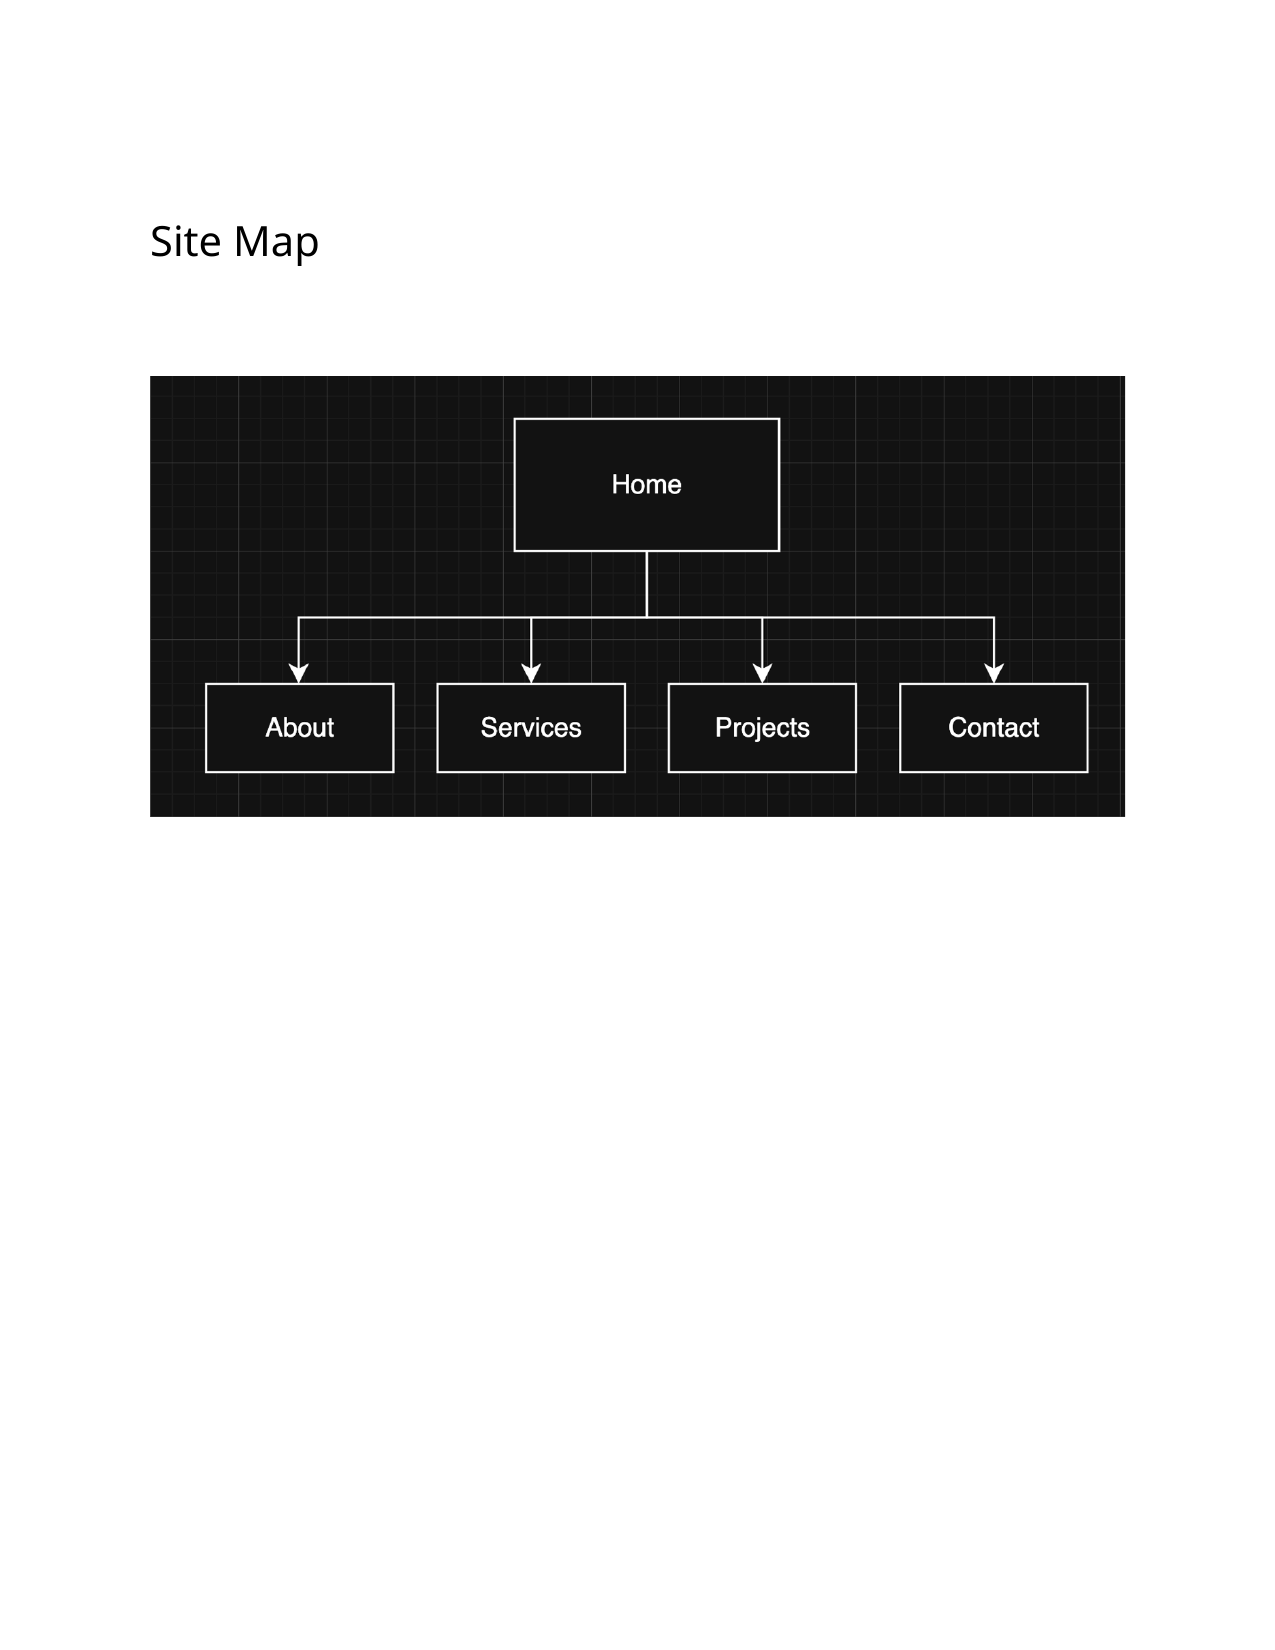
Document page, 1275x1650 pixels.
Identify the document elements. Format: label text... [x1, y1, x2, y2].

picture [150, 376, 1125, 817]
text Site Map [150, 212, 1125, 269]
